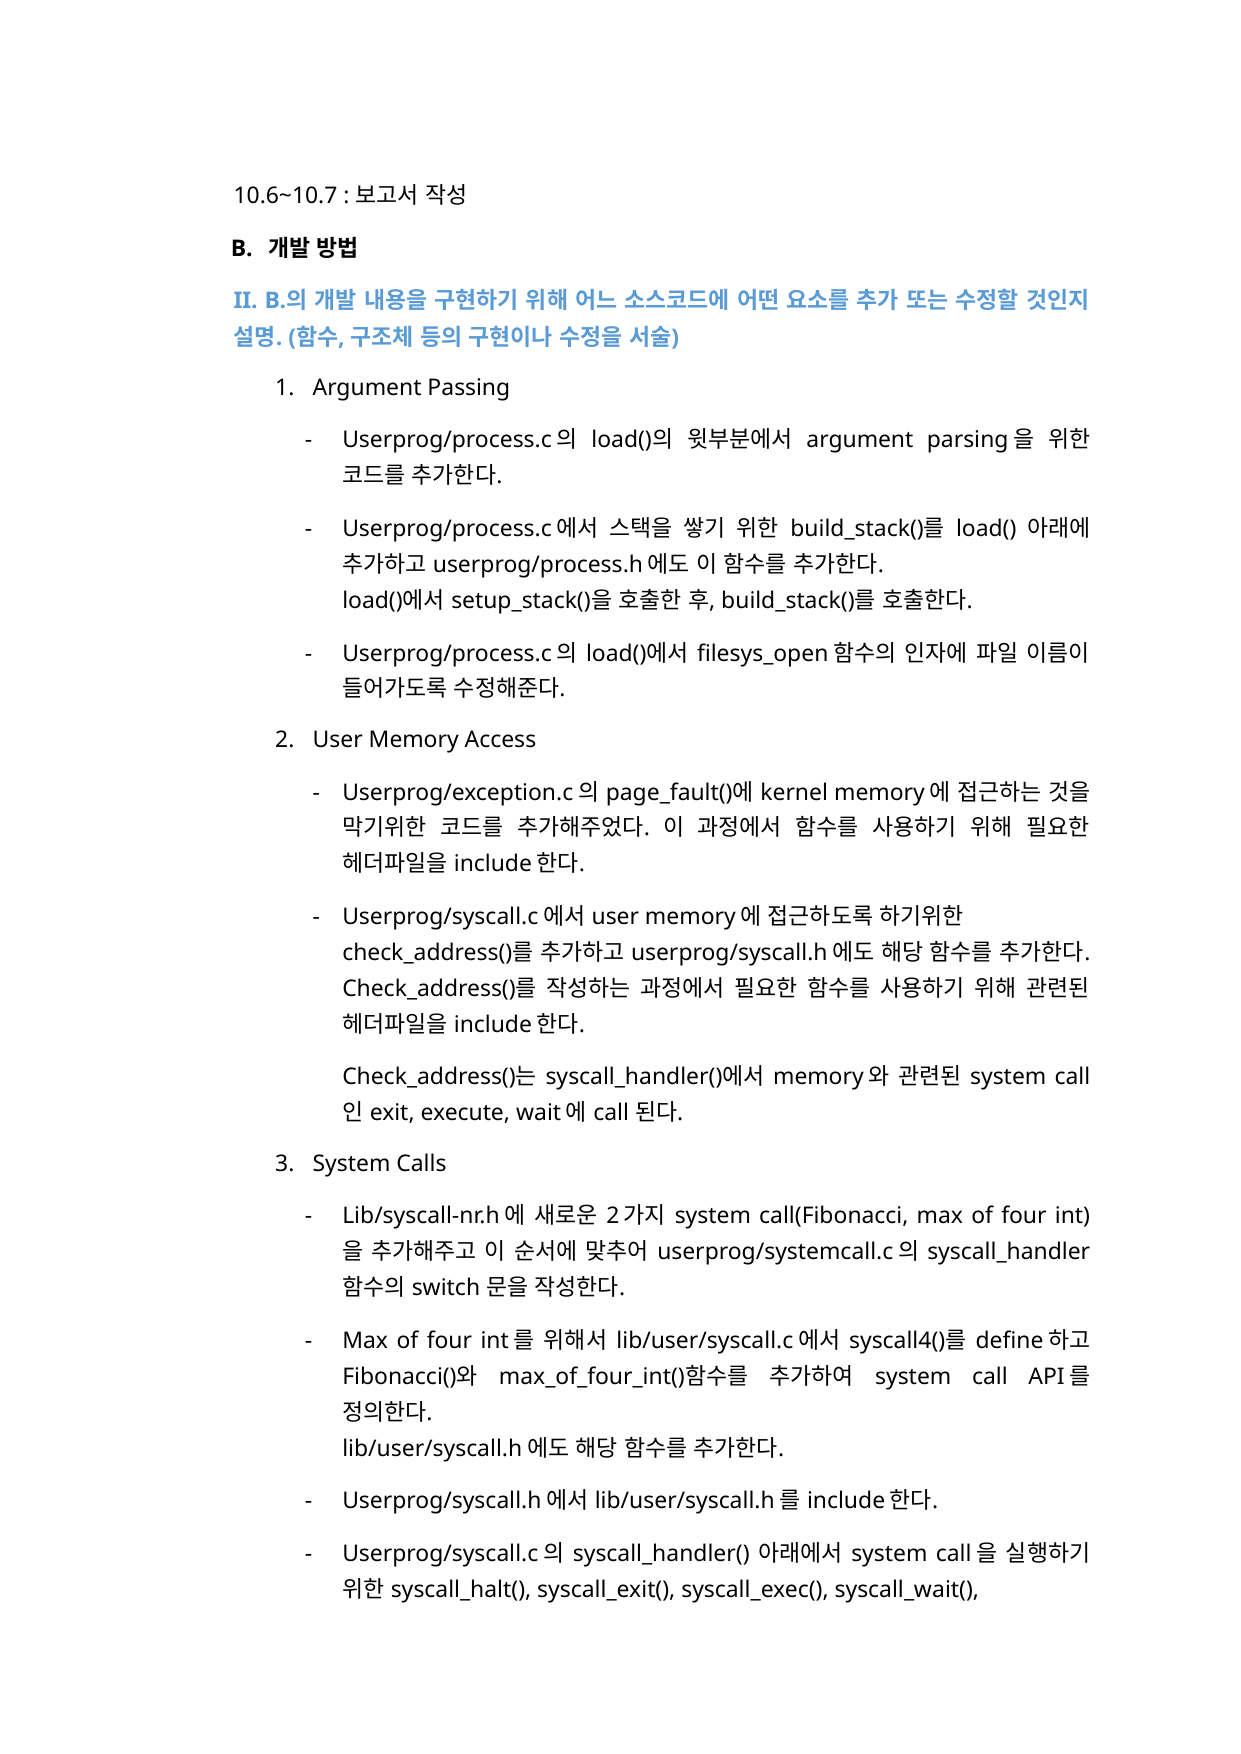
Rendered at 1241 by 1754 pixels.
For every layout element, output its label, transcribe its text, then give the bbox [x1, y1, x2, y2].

list Userprog/process.c에서 스택을 쌓기 위한 build_stack()를 load() 아래에 추가하고 userprog/process.h에도 이 함수를 추가한다. load()에서 setup_stack()을 호출한 후, build_stack()를 호출한다. [304, 510, 1090, 615]
list 개발 방법 [231, 230, 1090, 263]
list User Memory Access [275, 723, 1090, 754]
list Lib/syscall-nr.h에 새로운 2가지 system call(Fibonacci, max of four int)을 추가해주고 이 순서에 맞추어 userprog/systemcall.c의 syscall_handler함수의 switch 문을 작성한다. [304, 1197, 1090, 1302]
list Userprog/process.c의 load()의 윗부분에서 argument parsing을 위한 코드를 추가한다. [304, 421, 1090, 491]
list Userprog/syscall.h에서 lib/user/syscall.h를 include한다. [304, 1482, 1090, 1515]
list 10.6~10.7 : 보고서 작성 [233, 177, 1090, 211]
list II. B.의 개발 내용을 구현하기 위해 어느 소스코드에 어떤 요소를 추가 또는 수정할 것인지 설명. (함수, 구조체 등의 구현이나 수정을 서술) [233, 282, 1090, 352]
list Userprog/exception.c의 page_fault()에 kernel memory에 접근하는 것을 막기위한 코드를 추가해주었다. 이 과정에서 함수를 사용하기 위해 필요한 헤더파일을 include한다. [312, 773, 1090, 878]
list System Calls [275, 1147, 1090, 1178]
list Max of four int를 위해서 lib/user/syscall.c에서 syscall4()를 define하고 Fibonacci()와 max_of_four_int()함수를 추가하여 system call API를 정의한다. lib/user/syscall.h에도 해당 함수를 추가한다. [304, 1322, 1090, 1463]
list Check_address()는 syscall_handler()에서 memory와 관련된 system call인 exit, execute, wait에 call 된다. [342, 1058, 1090, 1127]
list Userprog/syscall.c에서 user memory에 접근하도록 하기위한 check_address()를 추가하고 userprog/syscall.h에도 해당 함수를 추가한다. Check_address()를 작성하는 과정에서 필요한 함수를 사용하기 위해 관련된 헤더파일을 include한다. [312, 898, 1090, 1039]
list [304, 1535, 1090, 1604]
list Argument Passing [275, 371, 1090, 402]
list Userprog/process.c의 load()에서 filesys_open함수의 인자에 파일 이름이 들어가도록 수정해준다. [304, 634, 1090, 704]
